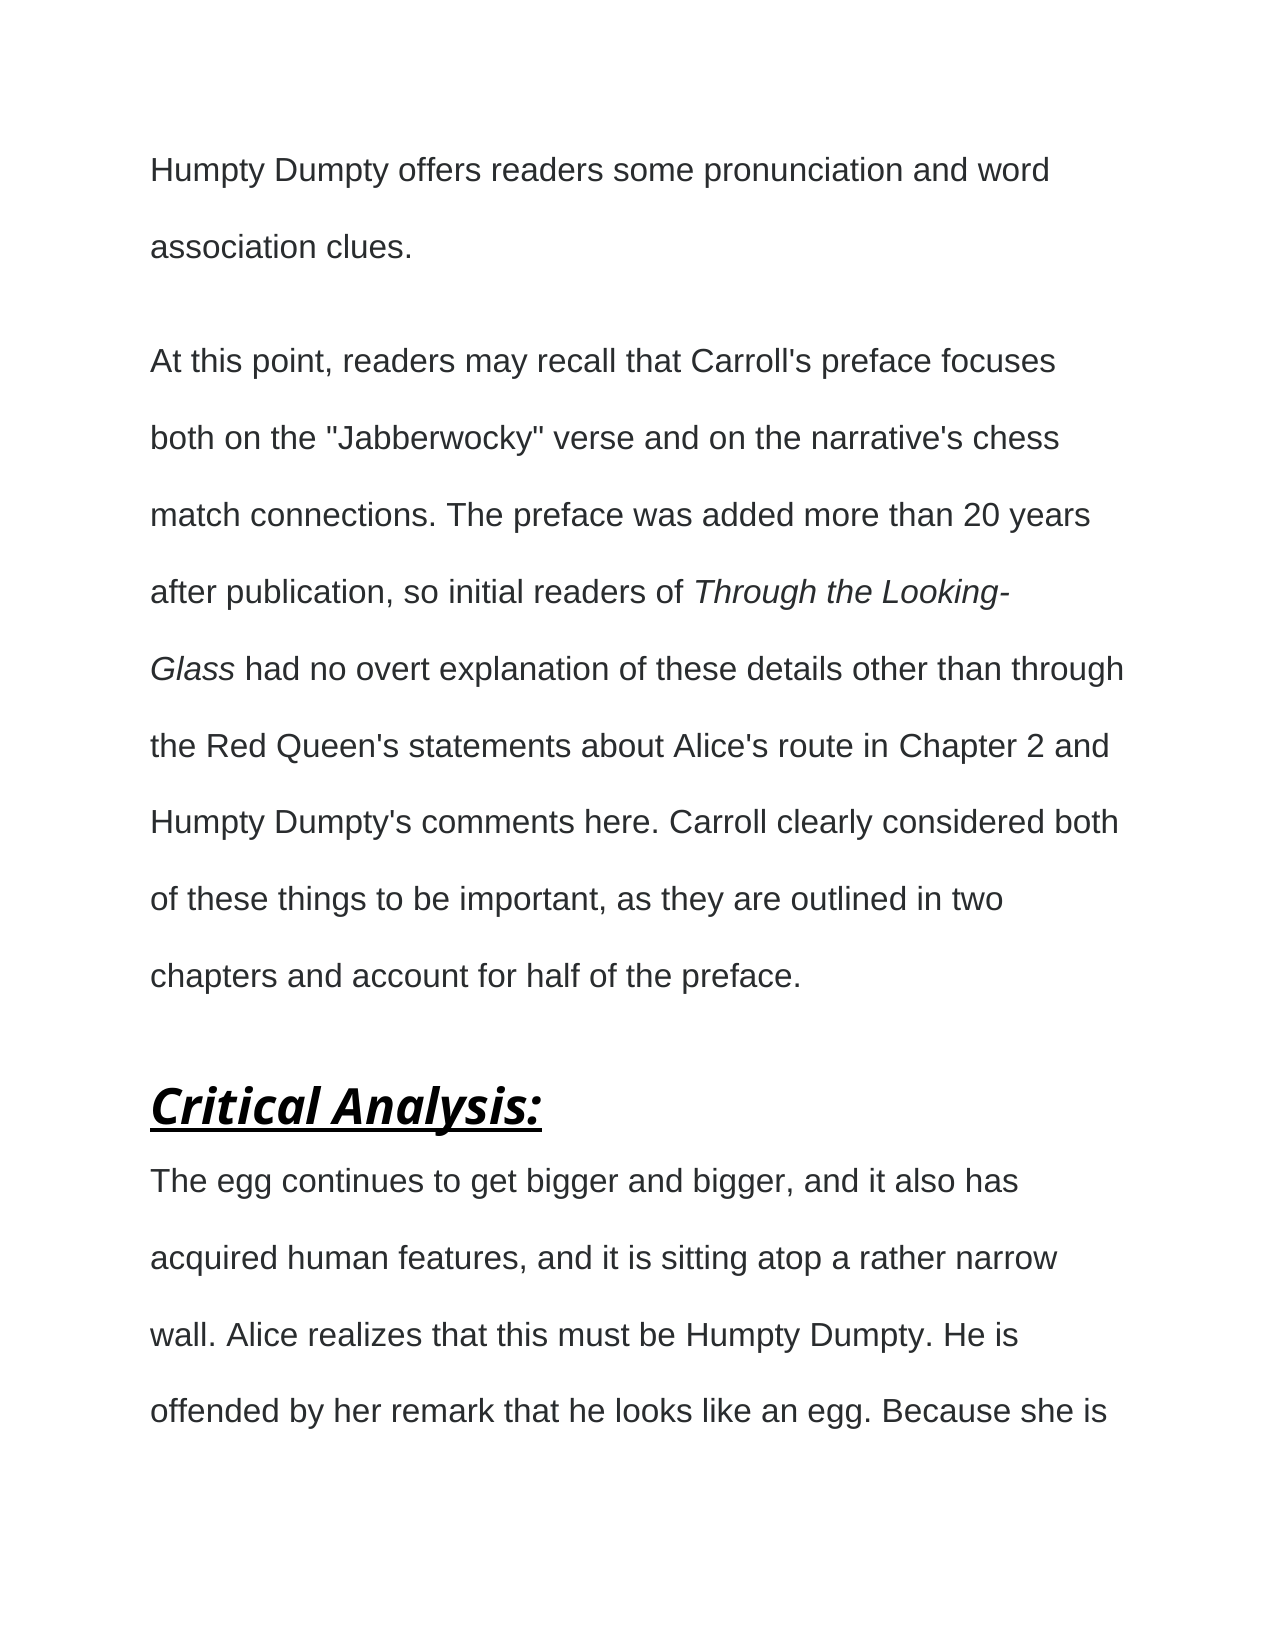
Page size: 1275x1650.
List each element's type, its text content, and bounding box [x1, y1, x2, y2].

text At this point, readers may recall that Carroll's preface focuses both on the "Jabberwocky" verse and on the narrative's chess match connections. The preface was added more than 20 years after publication, so initial readers of Through the Looking-Glass had no overt explanation of these details other than through the Red Queen's statements about Alice's route in Chapter 2 and Humpty Dumpty's comments here. Carroll clearly considered both of these things to be important, as they are outlined in two chapters and account for half of the preface. [150, 341, 1125, 995]
text Critical Analysis: [150, 1071, 1125, 1139]
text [150, 1161, 1125, 1430]
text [150, 150, 1125, 265]
